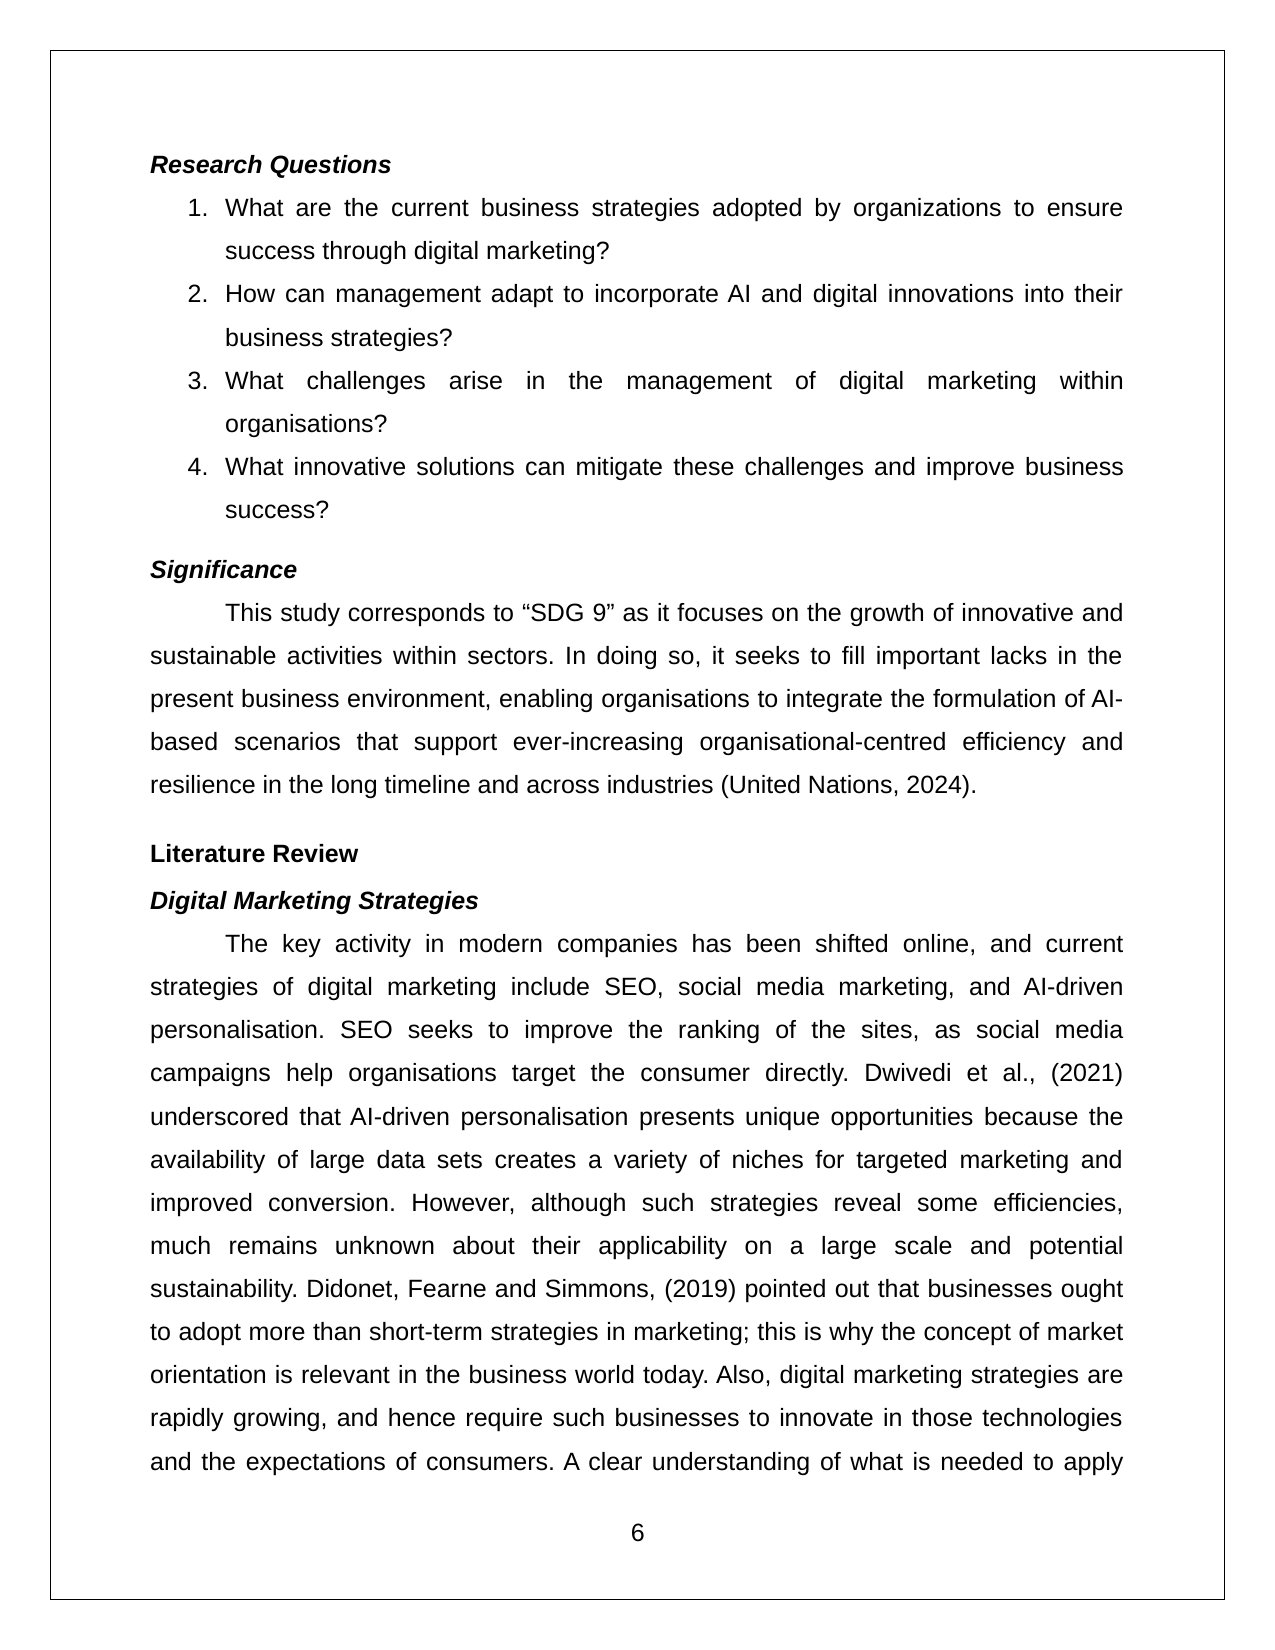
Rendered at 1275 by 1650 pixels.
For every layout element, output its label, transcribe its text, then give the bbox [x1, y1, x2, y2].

subtitle Literature Review [150, 838, 1125, 867]
text This study corresponds to “SDG 9” as it focuses on the growth of innovative and sustainable activities within sectors. In doing so, it seeks to fill important lacks in the present business environment, enabling organisations to integrate the formulation of AI-based scenarios that support ever-increasing organisational-centred efficiency and resilience in the long timeline and across industries (United Nations, 2024). [150, 598, 1125, 799]
list What challenges arise in the management of digital marketing within organisations? [187, 366, 1125, 437]
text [150, 929, 1125, 1475]
list How can management adapt to incorporate AI and digital innovations into their business strategies? [187, 279, 1125, 351]
list What innovative solutions can mitigate these challenges and improve business success? [187, 452, 1125, 524]
subtitle Digital Marketing Strategies [150, 886, 1125, 914]
subtitle Significance [150, 555, 1125, 583]
subtitle Research Questions [150, 150, 1125, 179]
list What are the current business strategies adopted by organizations to ensure success through digital marketing? [187, 193, 1125, 265]
